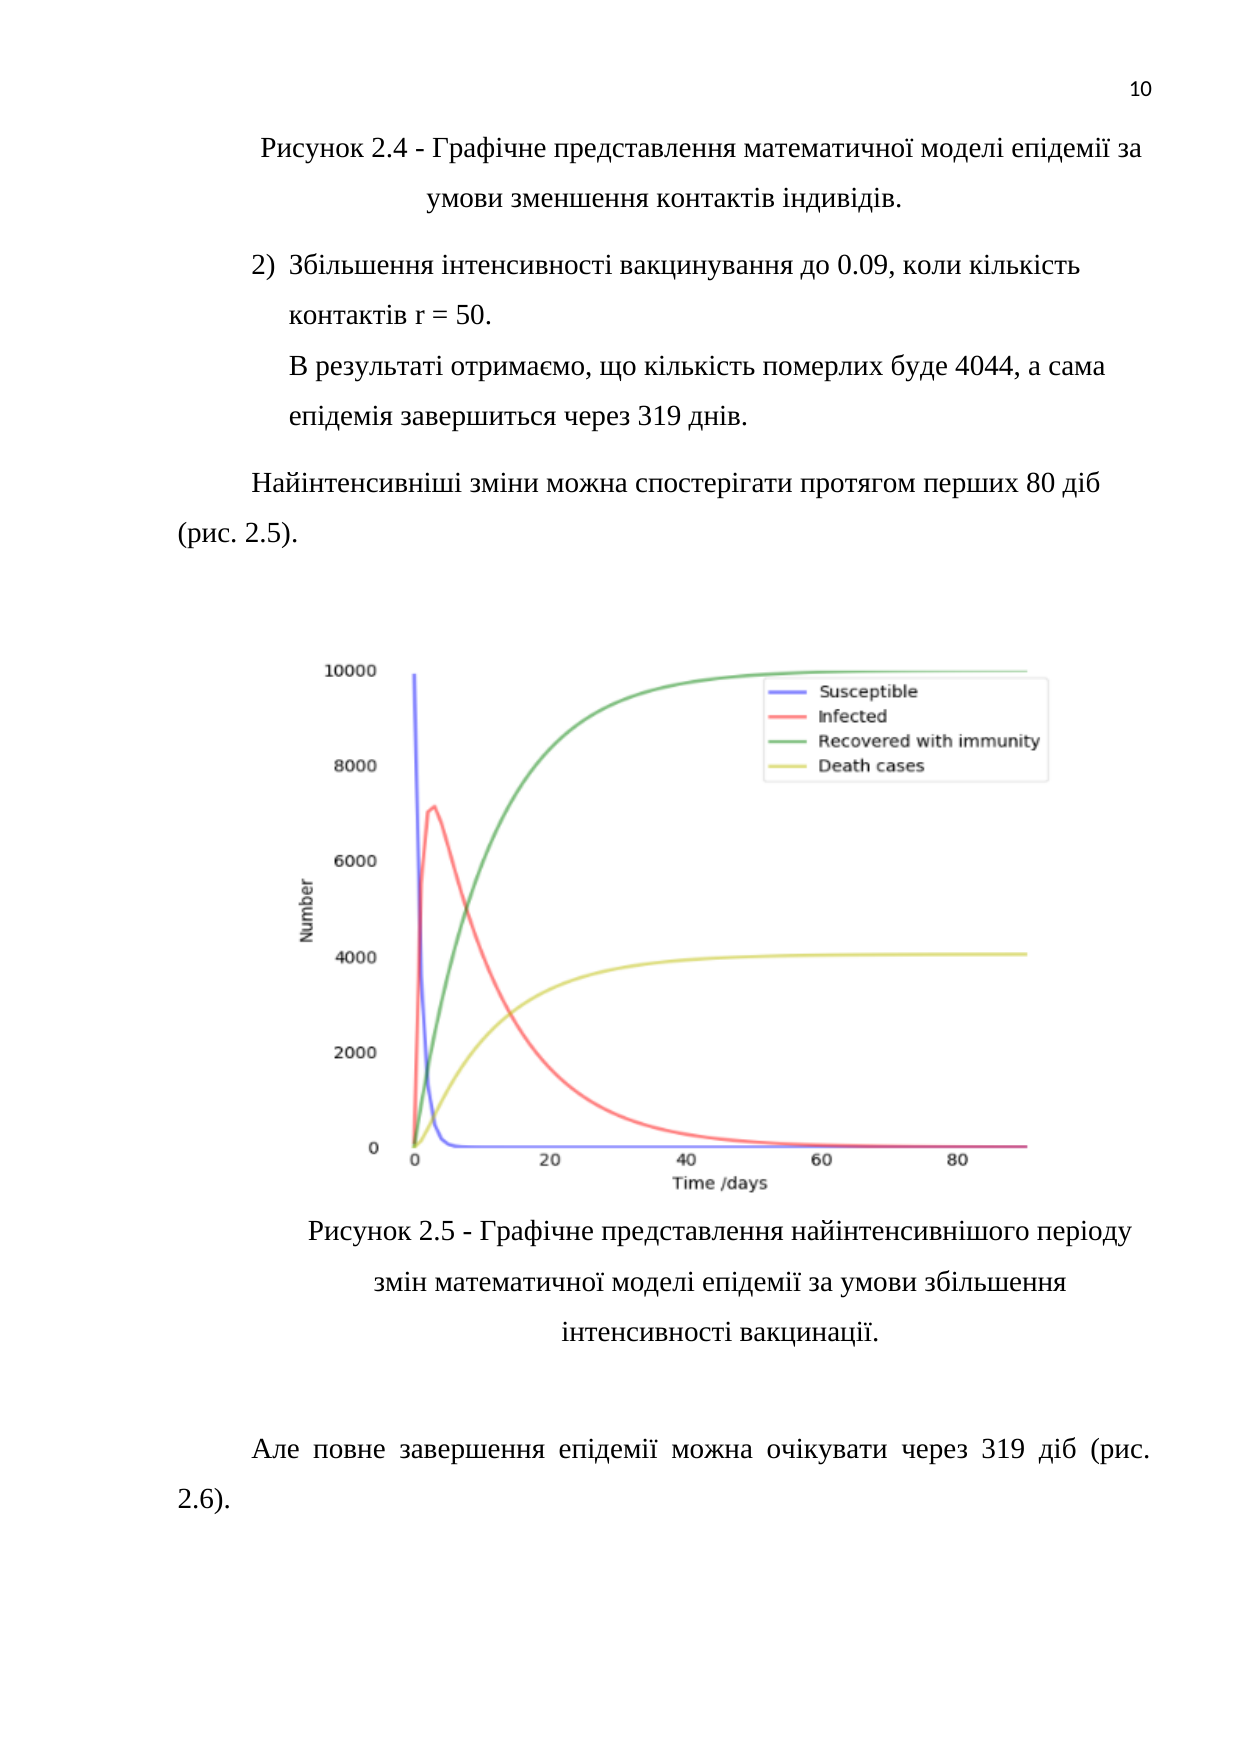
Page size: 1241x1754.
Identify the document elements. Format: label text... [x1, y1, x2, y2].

text Рисунок 2.4 - Графічне представлення математичної моделі епідемії за умови зменшення контактів індивідів. [177, 130, 1152, 214]
picture [288, 649, 1062, 1200]
list Збільшення інтенсивності вакцинування до 0.09, коли кількість контактів r = 50. [251, 247, 1152, 331]
list Рисунок 2.5 - Графічне представлення найінтенсивнішого періоду змін математичної моделі епідемії за умови збільшення інтенсивності вакцинації. [288, 1213, 1152, 1347]
text Але повне завершення епідемії можна очікувати через 319 діб (рис. 2.6). [177, 1431, 1152, 1515]
text Найінтенсивніші зміни можна спостерігати протягом перших 80 діб (рис. 2.5). [177, 465, 1152, 549]
list В результаті отримаємо, що кількість померлих буде 4044, а сама епідемія завершиться через 319 днів. [288, 348, 1152, 432]
